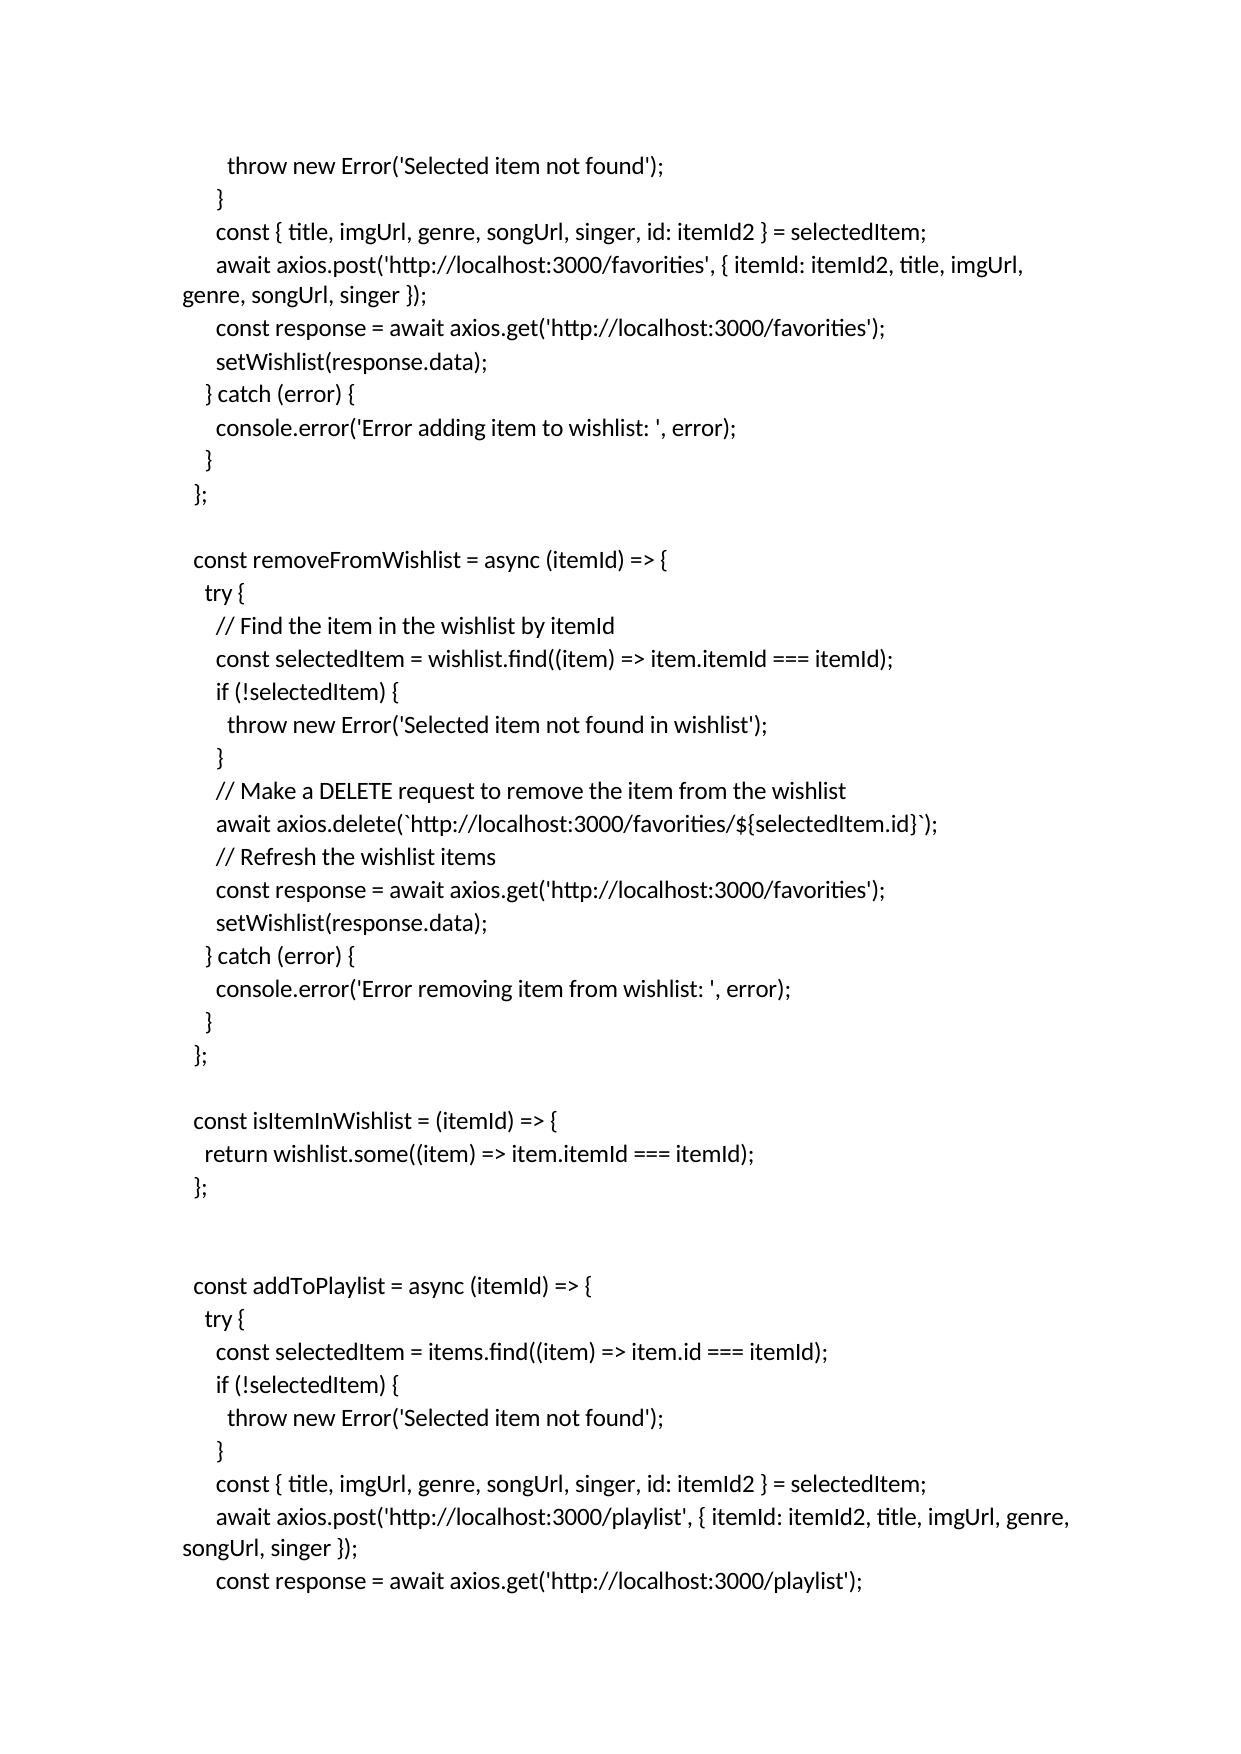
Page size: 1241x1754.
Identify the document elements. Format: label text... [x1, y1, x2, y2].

text const { title, imgUrl, genre, songUrl, singer, id: itemId2 } = selectedItem; [182, 1468, 1090, 1499]
text throw new Error('Selected item not found'); [182, 150, 1090, 181]
text const addToPlaylist = async (itemId) => { [182, 1270, 1090, 1301]
text } [182, 445, 1090, 475]
text if (!selectedItem) { [182, 676, 1090, 706]
text await axios.delete(`http://localhost:3000/favorities/${selectedItem.id}`); [182, 808, 1090, 838]
text const selectedItem = items.find((item) => item.id === itemId); [182, 1336, 1090, 1367]
text }; [182, 1171, 1090, 1202]
text const response = await axios.get('http://localhost:3000/playlist'); [182, 1565, 1090, 1595]
text setWishlist(response.data); [182, 346, 1090, 376]
text throw new Error('Selected item not found in wishlist'); [182, 709, 1090, 739]
text } [182, 183, 1090, 213]
text const response = await axios.get('http://localhost:3000/favorities'); [182, 874, 1090, 904]
text try { [182, 577, 1090, 607]
text console.error('Error removing item from wishlist: ', error); [182, 973, 1090, 1003]
text return wishlist.some((item) => item.itemId === itemId); [182, 1138, 1090, 1169]
text const selectedItem = wishlist.find((item) => item.itemId === itemId); [182, 643, 1090, 673]
text try { [182, 1303, 1090, 1334]
text }; [182, 478, 1090, 508]
text } [182, 742, 1090, 772]
text // Find the item in the wishlist by itemId [182, 610, 1090, 640]
text const { title, imgUrl, genre, songUrl, singer, id: itemId2 } = selectedItem; [182, 216, 1090, 247]
text } catch (error) { [182, 940, 1090, 971]
text if (!selectedItem) { [182, 1369, 1090, 1400]
text // Make a DELETE request to remove the item from the wishlist [182, 775, 1090, 805]
text const response = await axios.get('http://localhost:3000/favorities'); [182, 313, 1090, 343]
text // Refresh the wishlist items [182, 841, 1090, 871]
text console.error('Error adding item to wishlist: ', error); [182, 412, 1090, 442]
text const isItemInWishlist = (itemId) => { [182, 1105, 1090, 1136]
text } [182, 1006, 1090, 1037]
text setWishlist(response.data); [182, 907, 1090, 937]
text }; [182, 1039, 1090, 1069]
text await axios.post('http://localhost:3000/playlist', { itemId: itemId2, title, imgUrl, genre, songUrl, singer }); [182, 1501, 1090, 1562]
text } [182, 1435, 1090, 1466]
text const removeFromWishlist = async (itemId) => { [182, 544, 1090, 574]
text await axios.post('http://localhost:3000/favorities', { itemId: itemId2, title, imgUrl, genre, songUrl, singer }); [182, 249, 1090, 310]
text } catch (error) { [182, 379, 1090, 409]
text throw new Error('Selected item not found'); [182, 1402, 1090, 1433]
